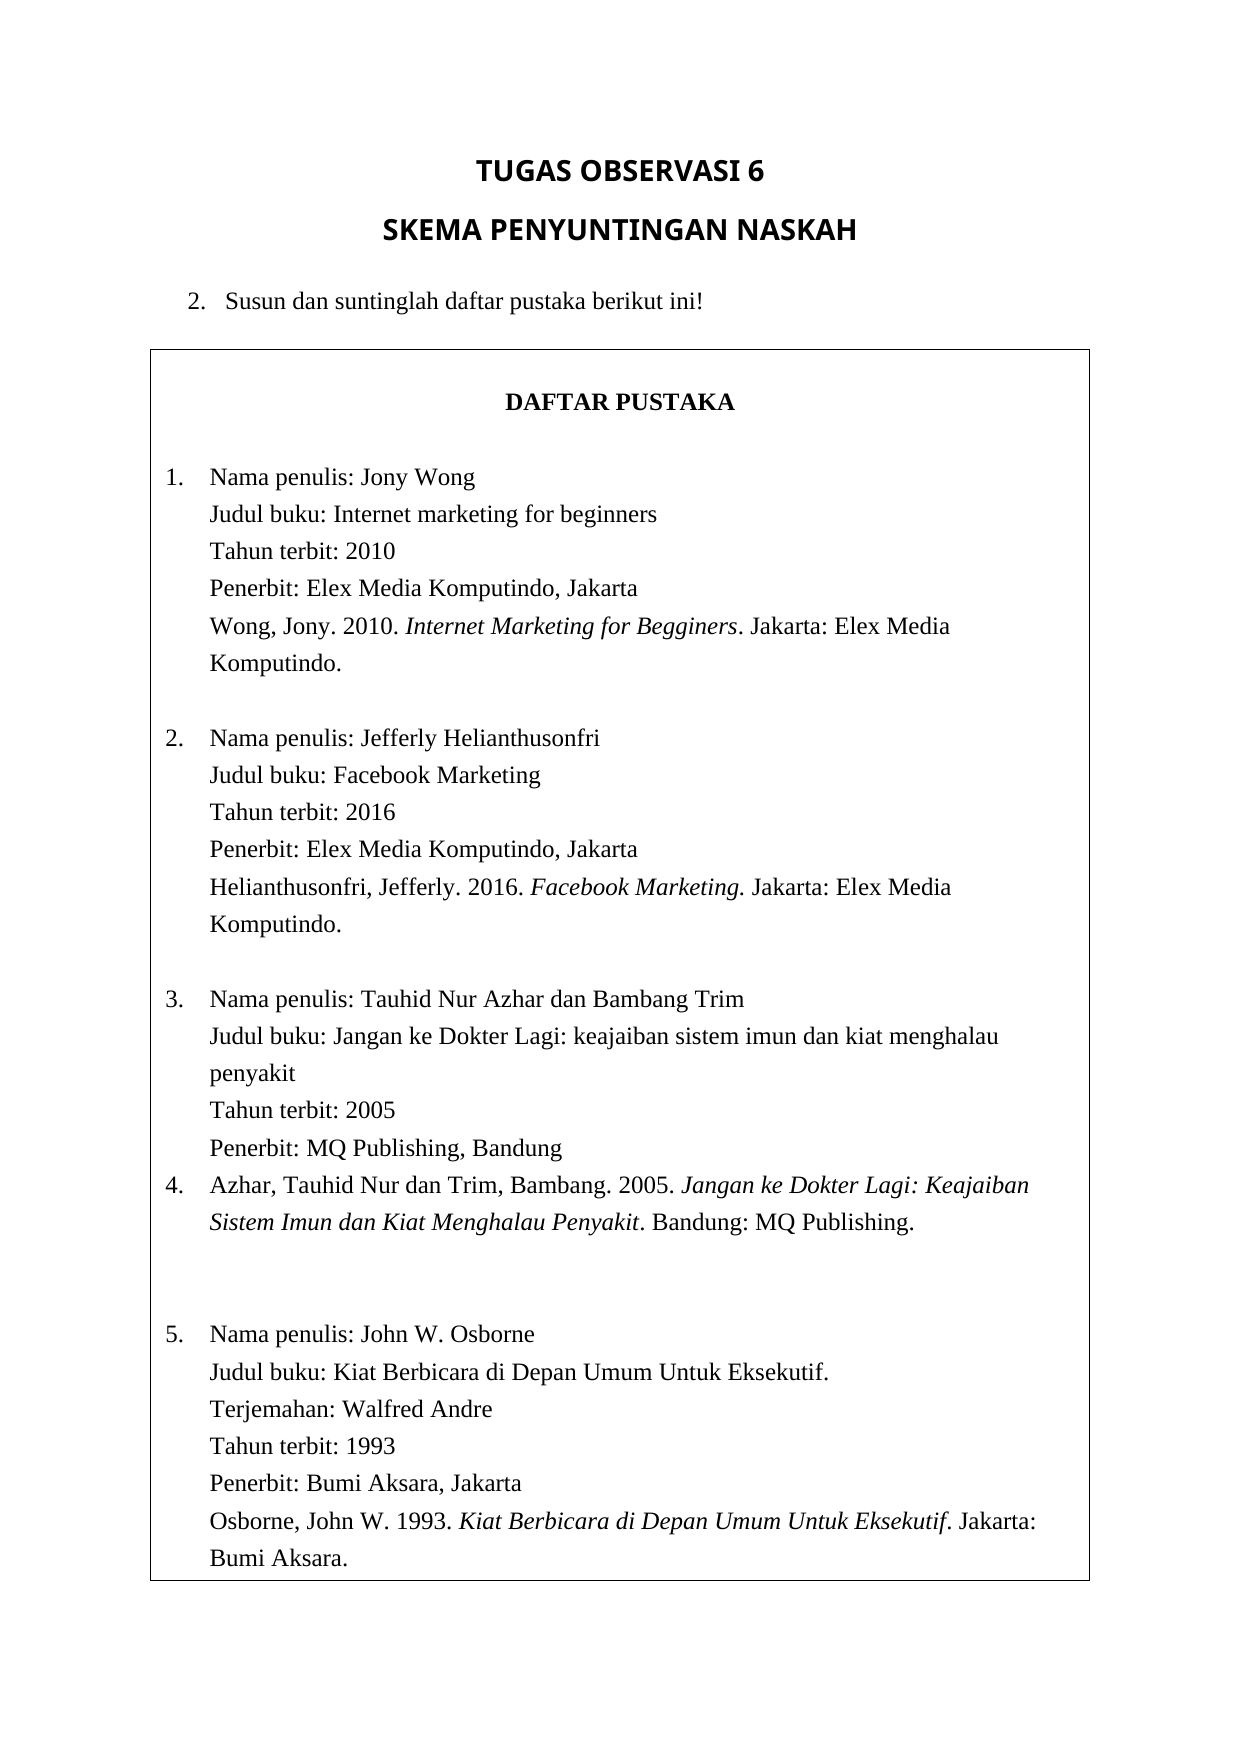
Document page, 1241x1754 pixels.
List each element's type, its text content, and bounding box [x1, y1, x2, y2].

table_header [151, 350, 1089, 1580]
list Susun dan suntinglah daftar pustaka berikut ini! [187, 286, 1090, 315]
text TUGAS OBSERVASI 6 [150, 150, 1090, 190]
text SKEMA PENYUNTINGAN NASKAH [150, 209, 1090, 249]
